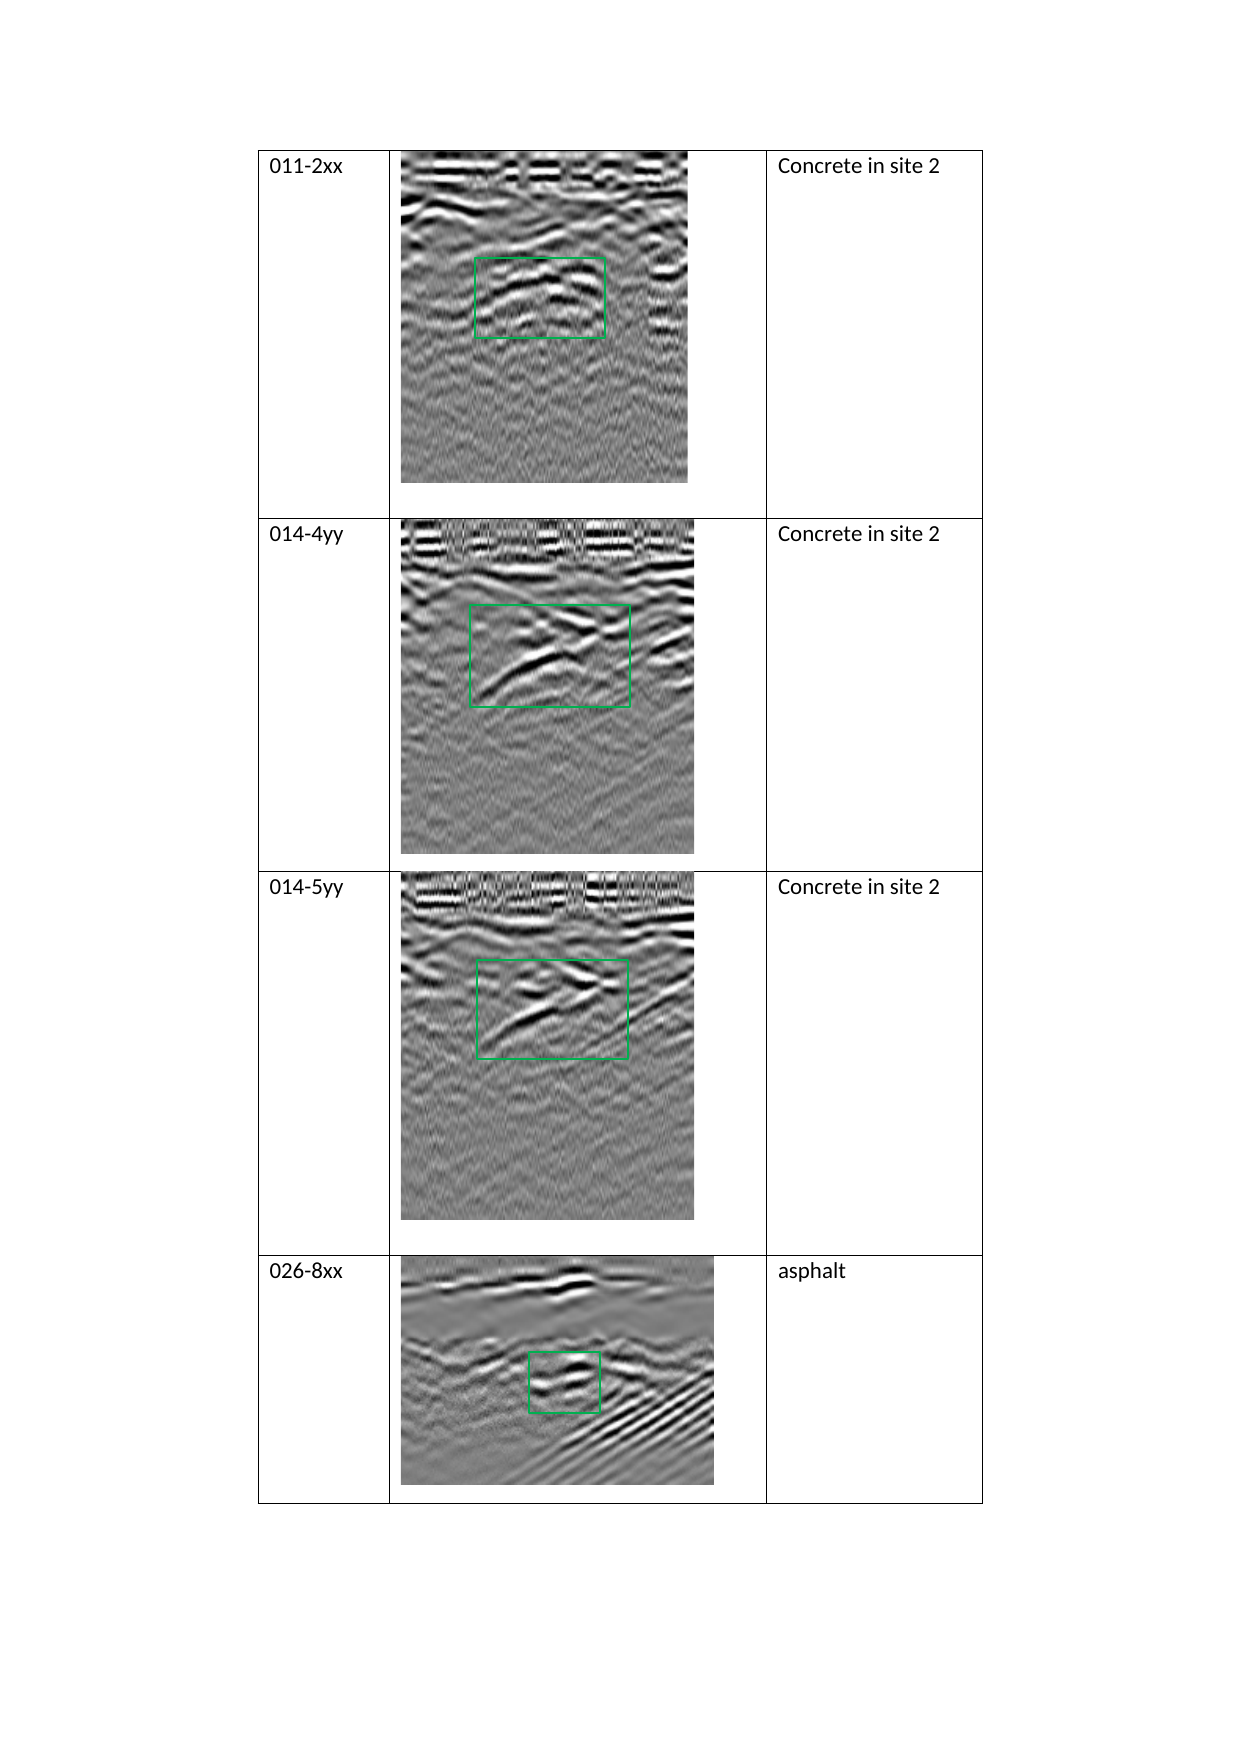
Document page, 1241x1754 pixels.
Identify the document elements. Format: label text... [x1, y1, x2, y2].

table_cell 011-2xx [259, 151, 389, 518]
picture [400, 871, 695, 1220]
picture [400, 151, 688, 483]
table_cell 026-8xx [259, 1256, 389, 1503]
table_cell 014-5yy [259, 872, 389, 1255]
table_cell [390, 872, 766, 1255]
table_cell Concrete in site 2 [767, 519, 982, 871]
table_cell [390, 519, 766, 871]
picture [400, 1256, 714, 1485]
table_cell [390, 1256, 766, 1503]
table_cell asphalt [767, 1256, 982, 1503]
table_cell Concrete in site 2 [767, 872, 982, 1255]
picture [400, 519, 695, 854]
table_cell 014-4yy [259, 519, 389, 871]
table_cell [390, 151, 766, 518]
table_cell Concrete in site 2 [767, 151, 982, 518]
